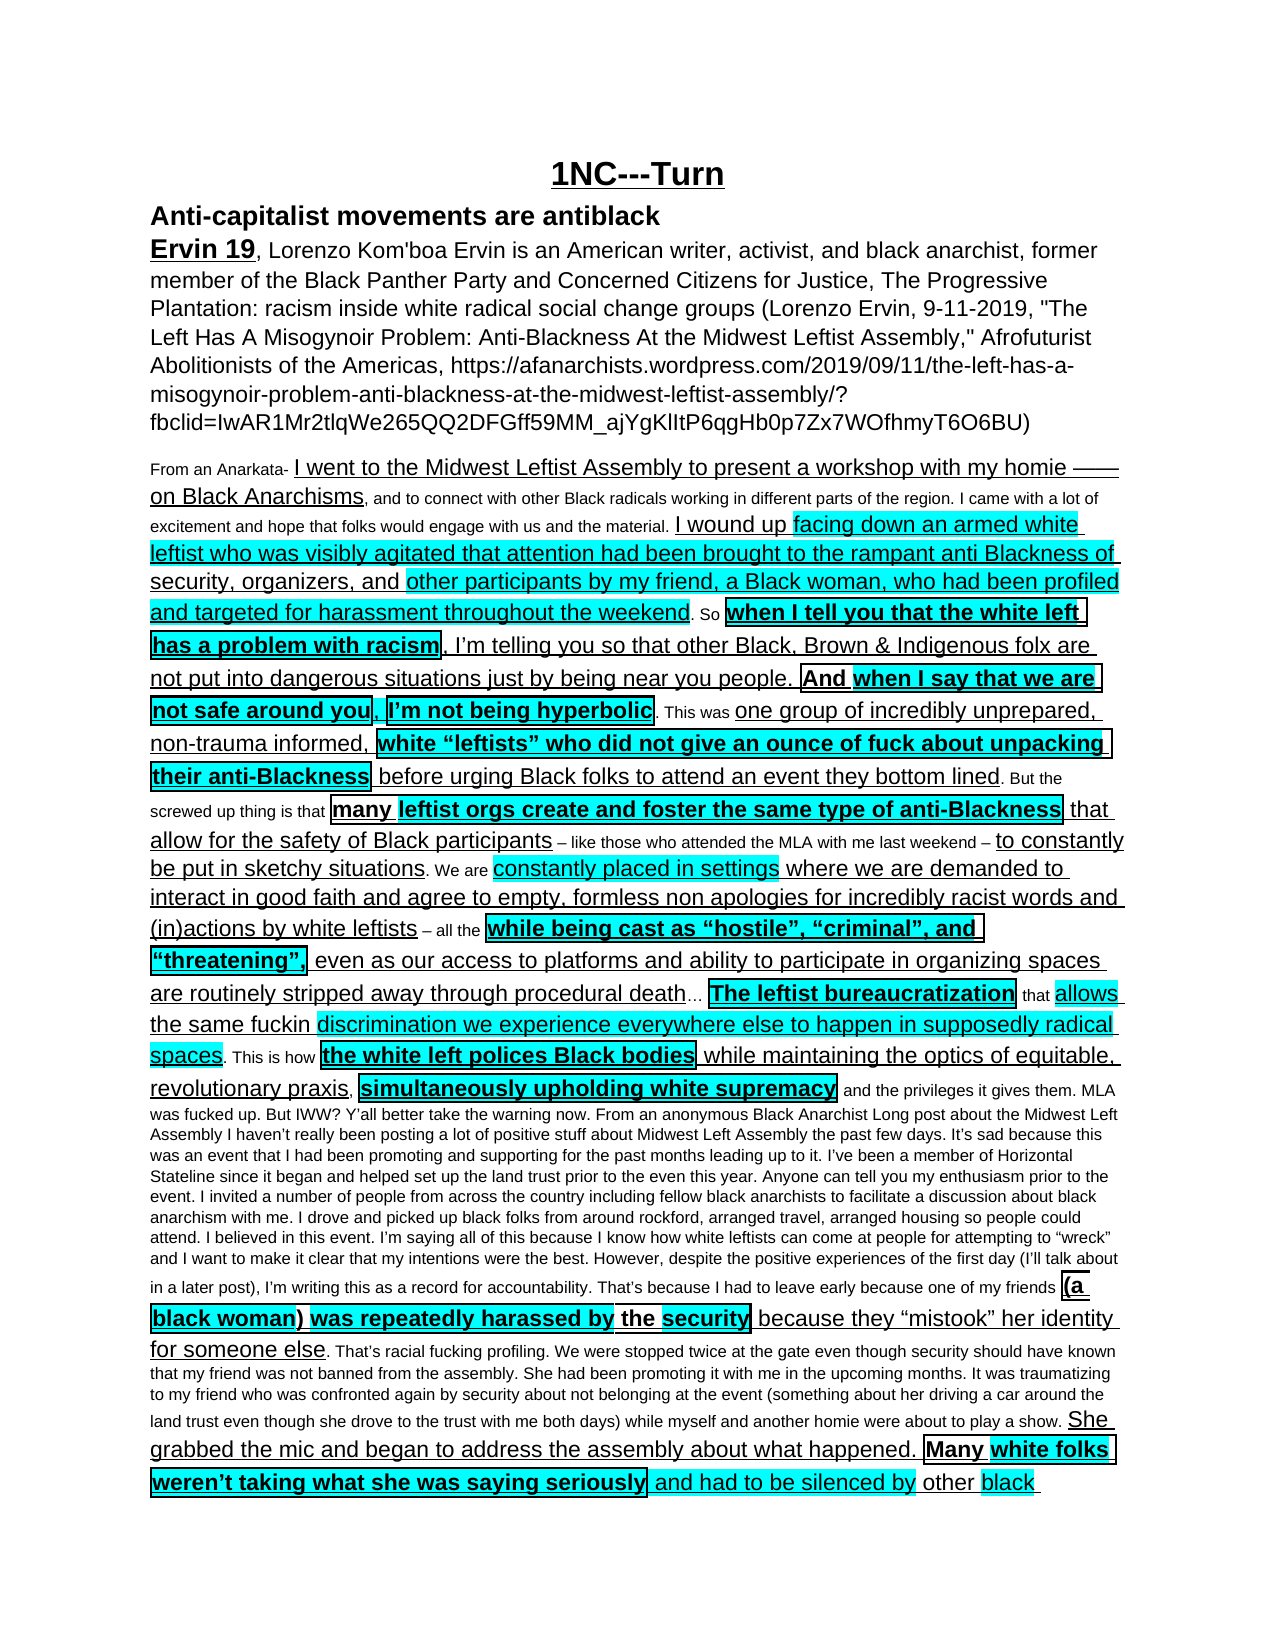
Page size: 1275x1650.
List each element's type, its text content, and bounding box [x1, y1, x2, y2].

text Ervin 19, Lorenzo Kom'boa Ervin is an American writer, activist, and black anarchist, former member of the Black Panther Party and Concerned Citizens for Justice, The Progressive Plantation: racism inside white radical social change groups (Lorenzo Ervin, 9-11-2019, "The Left Has A Misogynoir Problem: Anti-Blackness At the Midwest Leftist Assembly," Afrofuturist Abolitionists of the Americas, https://afanarchists.wordpress.com/2019/09/11/the-left-has-a-misogynoir-problem-anti-blackness-at-the-midwest-leftist-assembly/?fbclid=IwAR1Mr2tlqWe265QQ2DFGff59MM_ajYgKlItP6qgHb0p7Zx7WOfhmyT6O6BU) [150, 233, 1125, 435]
subtitle Anti-capitalist movements are antiblack [150, 200, 1125, 231]
subtitle 1NC---Turn [150, 154, 1125, 193]
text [150, 908, 1125, 1498]
